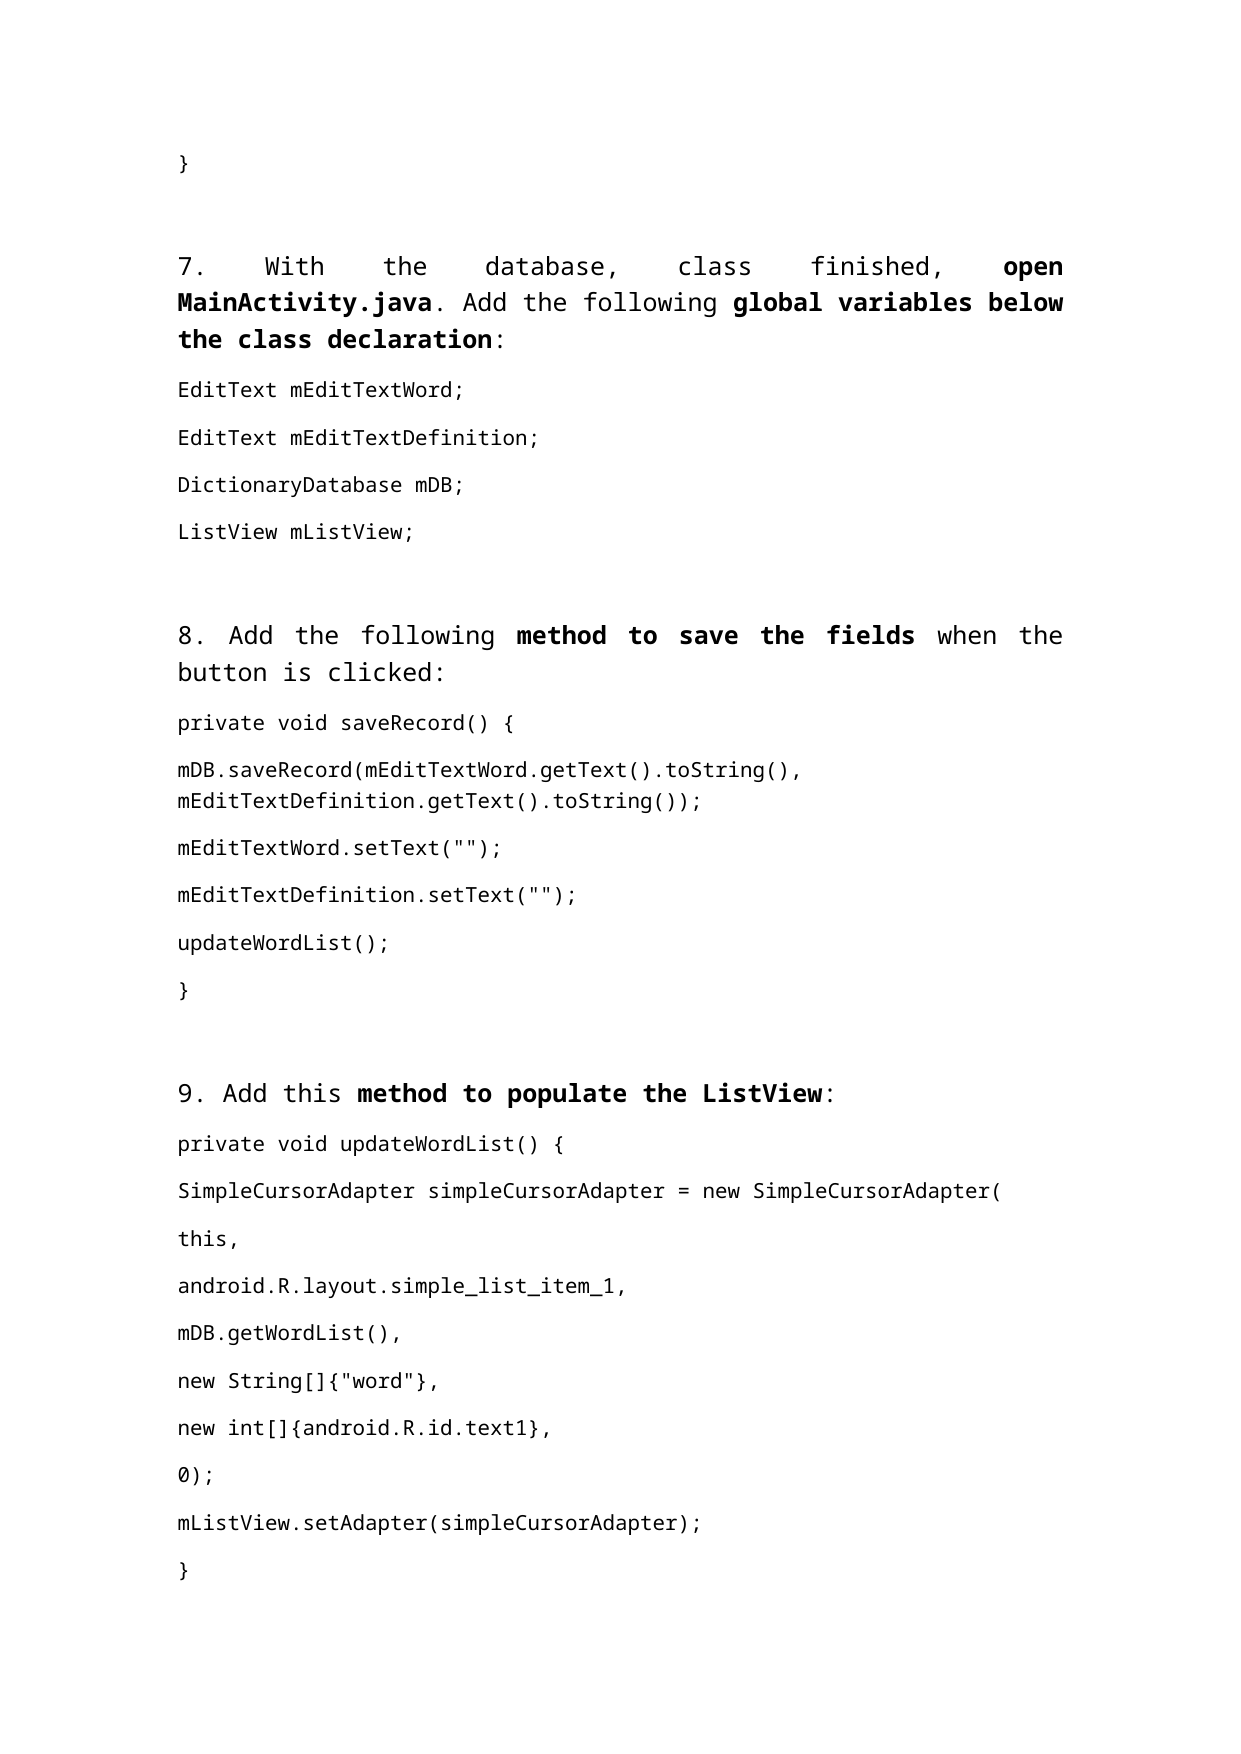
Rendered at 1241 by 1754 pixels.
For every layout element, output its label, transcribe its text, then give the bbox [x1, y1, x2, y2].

text mEditTextWord.setText(""); [177, 833, 1063, 862]
text private void updateWordList() { [177, 1129, 1063, 1158]
text } [177, 148, 1063, 176]
text mDB.saveRecord(mEditTextWord.getText().toString(), mEditTextDefinition.getText().toString()); [177, 755, 1063, 814]
text this, [177, 1224, 1063, 1252]
text mListView.setAdapter(simpleCursorAdapter); [177, 1508, 1063, 1536]
text SimpleCursorAdapter simpleCursorAdapter = new SimpleCursorAdapter( [177, 1177, 1063, 1205]
text EditText mEditTextWord; [177, 375, 1063, 404]
text new int[]{android.R.id.text1}, [177, 1413, 1063, 1442]
text new String[]{"word"}, [177, 1366, 1063, 1394]
text 9. Add this method to populate the ListView: [177, 1076, 1063, 1110]
text } [177, 1555, 1063, 1583]
text 8. Add the following method to save the fields when the button is clicked: [177, 618, 1063, 689]
text 0); [177, 1460, 1063, 1489]
text updateWordList(); [177, 928, 1063, 956]
text mDB.getWordList(), [177, 1318, 1063, 1347]
text mEditTextDefinition.setText(""); [177, 881, 1063, 909]
text ListView mListView; [177, 517, 1063, 546]
text } [177, 975, 1063, 1004]
text EditText mEditTextDefinition; [177, 423, 1063, 451]
text 7. With the database, class finished, open MainActivity.java. Add the following global variables below the class declaration: [177, 248, 1063, 356]
text private void saveRecord() { [177, 708, 1063, 737]
text DictionaryDatabase mDB; [177, 470, 1063, 498]
text android.R.layout.simple_list_item_1, [177, 1271, 1063, 1300]
